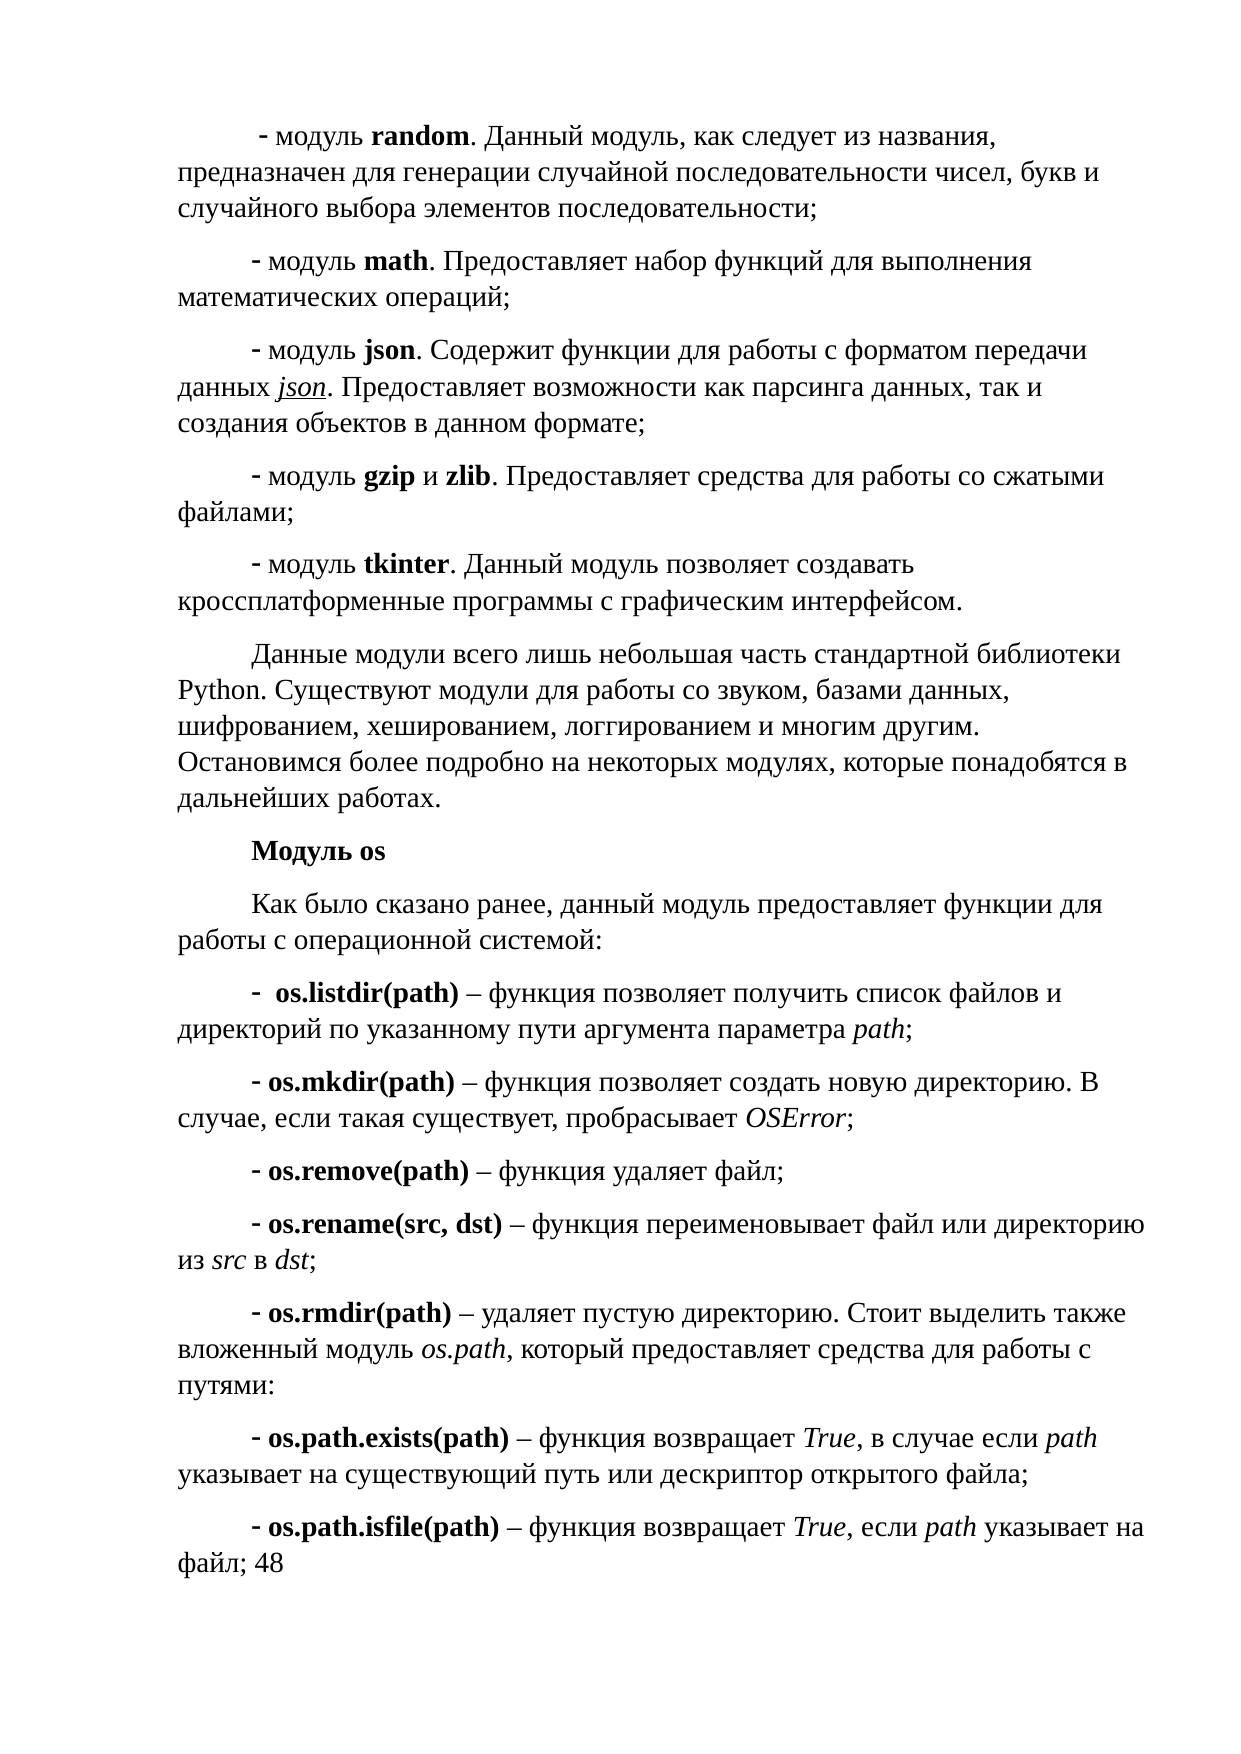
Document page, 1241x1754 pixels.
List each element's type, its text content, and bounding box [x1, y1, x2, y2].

text Модуль os [177, 833, 1152, 867]
text модуль math. Предоставляет набор функций для выполнения математических операций; [177, 243, 1152, 313]
text модуль json. Содержит функции для работы с форматом передачи данных json. Предоставляет возможности как парсинга данных, так и создания объектов в данном формате; [177, 332, 1152, 438]
text os.path.exists(path) – функция возвращает True, в случае если path указывает на существующий путь или дескриптор открытого файла; [177, 1420, 1152, 1490]
text модуль gzip и zlib. Предоставляет средства для работы со сжатыми файлами; [177, 458, 1152, 527]
text модуль random. Данный модуль, как следует из названия, предназначен для генерации случайной последовательности чисел, букв и случайного выбора элементов последовательности; [177, 118, 1152, 224]
text os.listdir(path) – функция позволяет получить список файлов и директорий по указанному пути аргумента параметра path; [177, 975, 1152, 1045]
text модуль tkinter. Данный модуль позволяет создавать кроссплатформенные программы с графическим интерфейсом. [177, 547, 1152, 616]
text os.rename(src, dst) – функция переименовывает файл или директорию из src в dst; [177, 1206, 1152, 1276]
text Как было сказано ранее, данный модуль предоставляет функции для работы с операционной системой: [177, 886, 1152, 956]
text os.path.isfile(path) – функция возвращает True, если path указывает на файл; 48 [177, 1509, 1152, 1579]
text os.remove(path) – функция удаляет файл; [177, 1153, 1152, 1187]
text os.mkdir(path) – функция позволяет создать новую директорию. В случае, если такая существует, пробрасывает OSError; [177, 1064, 1152, 1134]
text os.rmdir(path) – удаляет пустую директорию. Стоит выделить также вложенный модуль os.path, который предоставляет средства для работы с путями: [177, 1295, 1152, 1401]
text Данные модули всего лишь небольшая часть стандартной библиотеки Python. Существуют модули для работы со звуком, базами данных, шифрованием, хешированием, логгированием и многим другим. Остановимся более подробно на некоторых модулях, которые понадобятся в дальнейших работах. [177, 636, 1152, 814]
